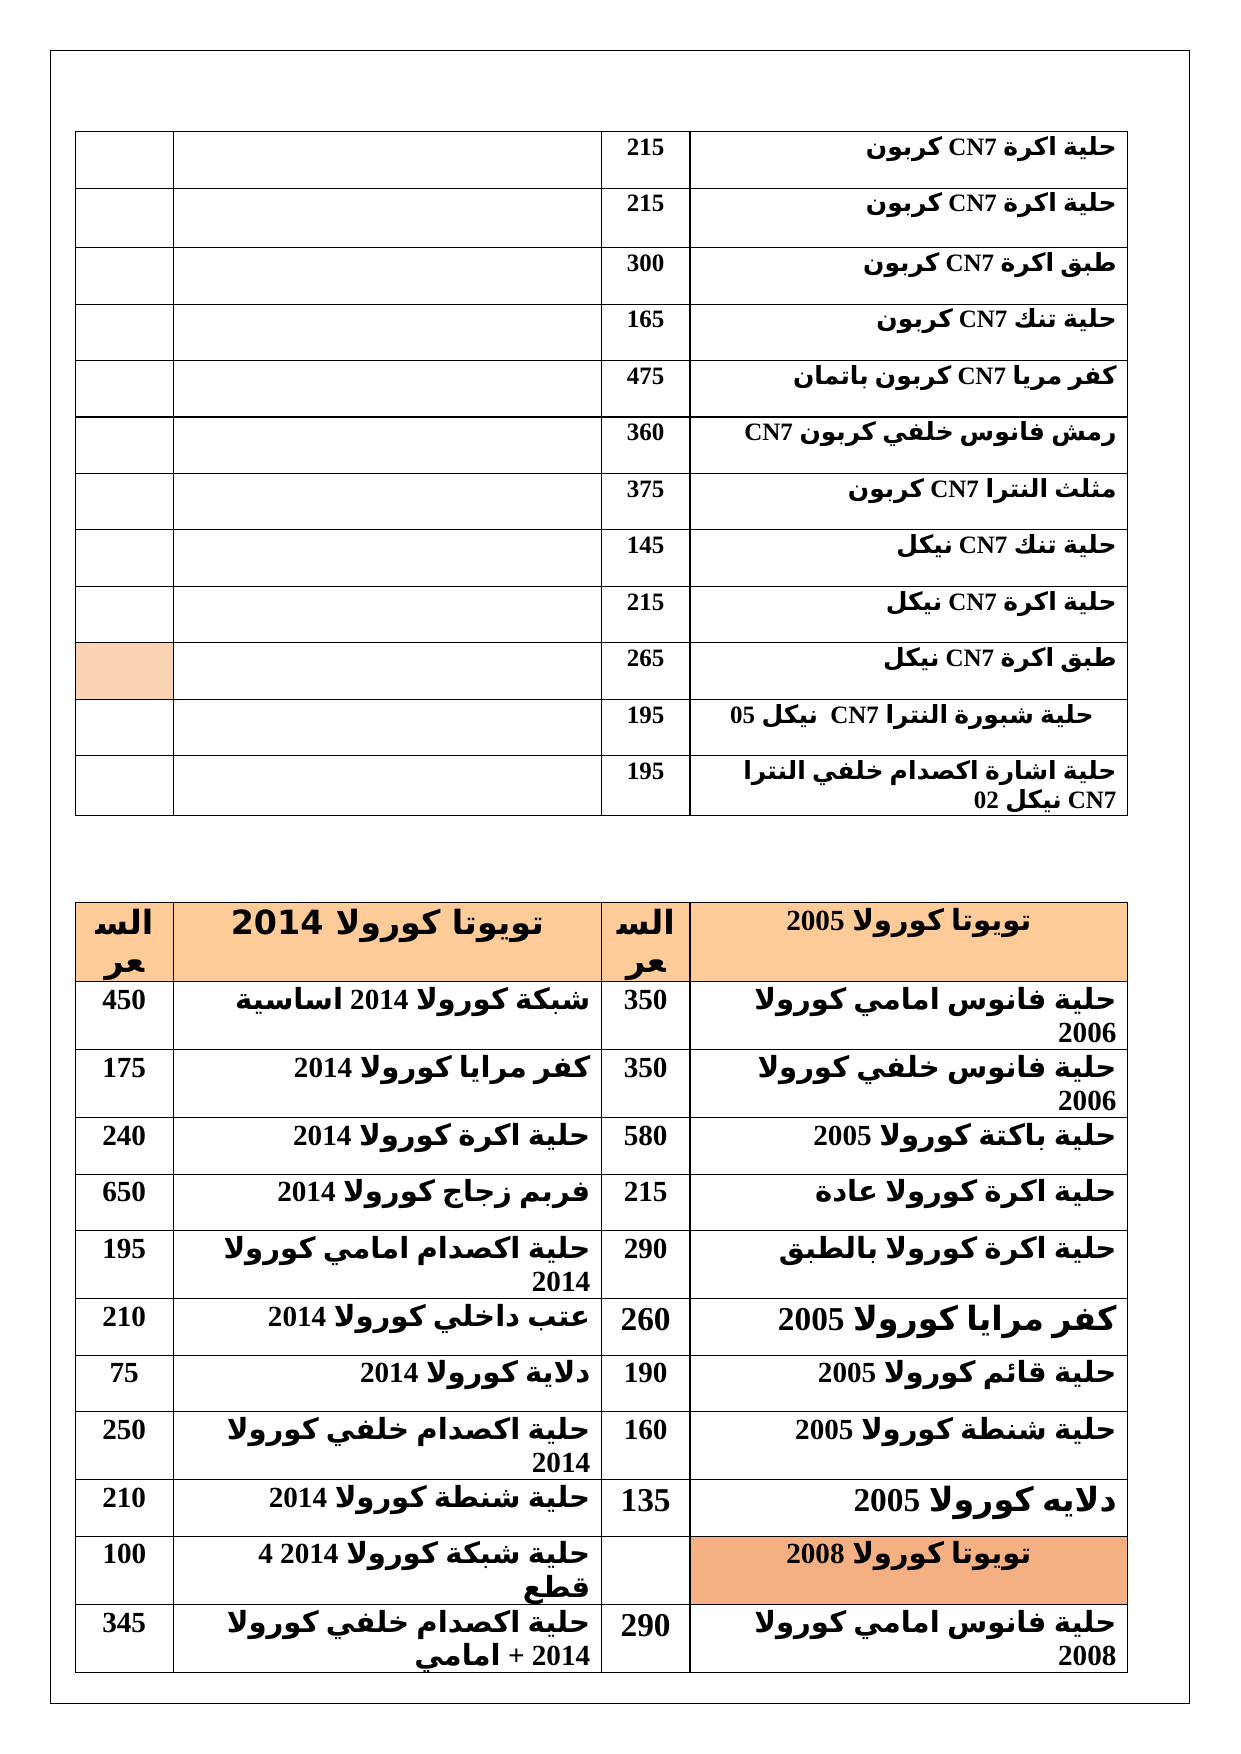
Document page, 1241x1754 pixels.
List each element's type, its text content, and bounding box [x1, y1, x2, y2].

table_cell فربم زجاج كورولا 2014 [174, 1175, 601, 1230]
table_cell 195 [76, 1231, 173, 1298]
table_cell حلية اكرة كورولا بالطبق [691, 1231, 1127, 1298]
table_cell حلية اكرة CN7 كربون [691, 189, 1127, 247]
table_cell حلية اكرة كورولا عادة [691, 1175, 1127, 1230]
table_cell طبق اكرة CN7 نيكل [691, 643, 1127, 699]
table_cell 240 [76, 1118, 173, 1173]
table_header تويوتا كورولا 2005 [691, 903, 1127, 981]
table_cell دلايه كورولا 2005 [691, 1480, 1127, 1536]
table_cell 215 [602, 189, 689, 247]
table_cell 175 [76, 1050, 173, 1117]
table_cell حلية شبورة النترا CN7 نيكل 05 [691, 700, 1127, 755]
table_cell حلية قائم كورولا 2005 [691, 1356, 1127, 1411]
table_cell شبكة كورولا 2014 اساسية [174, 982, 601, 1049]
table_cell حلية شنطة كورولا 2005 [691, 1412, 1127, 1479]
table_cell [76, 132, 173, 187]
table_cell حلية اكصدام خلفي كورولا 2014 + امامي [174, 1605, 601, 1672]
table_cell حلية شنطة كورولا 2014 [174, 1480, 601, 1536]
table_cell حلية اكرة CN7 نيكل [691, 587, 1127, 642]
table_cell 580 [602, 1118, 689, 1173]
table_cell 100 [76, 1537, 173, 1604]
table_cell حلية تنك CN7 نيكل [691, 530, 1127, 586]
table_cell 190 [602, 1356, 689, 1411]
table_cell [76, 305, 173, 360]
table_cell [174, 189, 601, 247]
table_cell 215 [602, 132, 689, 187]
table_cell 210 [76, 1480, 173, 1536]
table_cell [76, 248, 173, 303]
table_cell كفر مرايا كورولا 2014 [174, 1050, 601, 1117]
table_cell [76, 643, 173, 699]
table_cell حلية فانوس امامي كورولا 2006 [691, 982, 1127, 1049]
table_cell حلية اكرة كورولا 2014 [174, 1118, 601, 1173]
table_cell حلية باكتة كورولا 2005 [691, 1118, 1127, 1173]
table_cell [174, 643, 601, 699]
table_cell عتب داخلي كورولا 2014 [174, 1299, 601, 1354]
table_cell كفر مريا CN7 كربون باتمان [691, 361, 1127, 416]
table_cell [174, 305, 601, 360]
table_cell [174, 248, 601, 303]
table_cell 215 [602, 1175, 689, 1230]
table_cell [76, 189, 173, 247]
table_cell 250 [76, 1412, 173, 1479]
table_cell حلية اكصدام امامي كورولا 2014 [174, 1231, 601, 1298]
table_cell حلية اشارة اكصدام خلفي النترا CN7 نيكل 02 [691, 756, 1127, 815]
table_cell 350 [602, 982, 689, 1049]
table_cell [76, 418, 173, 473]
table_cell 195 [602, 756, 689, 815]
table_cell 350 [602, 1050, 689, 1117]
table_cell [174, 700, 601, 755]
table_cell [602, 1537, 689, 1604]
table_cell [76, 474, 173, 529]
table_header السعر [76, 903, 173, 981]
table_cell 300 [602, 248, 689, 303]
table_cell حلية فانوس خلفي كورولا 2006 [691, 1050, 1127, 1117]
table_cell حلية تنك CN7 كربون [691, 305, 1127, 360]
table_cell [174, 361, 601, 416]
table_cell 75 [76, 1356, 173, 1411]
table_cell 145 [602, 530, 689, 586]
table_cell تويوتا كورولا 2008 [691, 1537, 1127, 1604]
table_header تويوتا كورولا 2014 [174, 903, 601, 981]
table_cell حلية اكصدام خلفي كورولا 2014 [174, 1412, 601, 1479]
table_cell حلية فانوس امامي كورولا 2008 [691, 1605, 1127, 1672]
table_cell 375 [602, 474, 689, 529]
table_cell [174, 474, 601, 529]
table_cell [174, 132, 601, 187]
table_cell 450 [76, 982, 173, 1049]
table_cell 210 [76, 1299, 173, 1354]
table_cell 165 [602, 305, 689, 360]
table_cell كفر مرايا كورولا 2005 [691, 1299, 1127, 1354]
table_cell 195 [602, 700, 689, 755]
table_header السعر [602, 903, 689, 981]
table_cell [174, 530, 601, 586]
table_cell مثلث النترا CN7 كربون [691, 474, 1127, 529]
table_cell 345 [76, 1605, 173, 1672]
table_cell 290 [602, 1231, 689, 1298]
table_cell [76, 756, 173, 815]
table_cell 135 [602, 1480, 689, 1536]
table_cell [174, 418, 601, 473]
table_cell 260 [602, 1299, 689, 1354]
table_cell [76, 361, 173, 416]
table_cell [174, 756, 601, 815]
table_cell حلية شبكة كورولا 2014 4 قطع [174, 1537, 601, 1604]
table_cell [76, 700, 173, 755]
table_cell [76, 530, 173, 586]
table_cell 290 [602, 1605, 689, 1672]
table_cell دلاية كورولا 2014 [174, 1356, 601, 1411]
table_cell [76, 587, 173, 642]
table_cell رمش فانوس خلفي كربون CN7 [691, 418, 1127, 473]
table_cell طبق اكرة CN7 كربون [691, 248, 1127, 303]
table_cell حلية اكرة CN7 كربون [691, 132, 1127, 187]
table_cell 215 [602, 587, 689, 642]
table_cell 360 [602, 418, 689, 473]
table_cell 160 [602, 1412, 689, 1479]
table_cell 265 [602, 643, 689, 699]
table_cell 475 [602, 361, 689, 416]
table_cell [174, 587, 601, 642]
table_cell 650 [76, 1175, 173, 1230]
